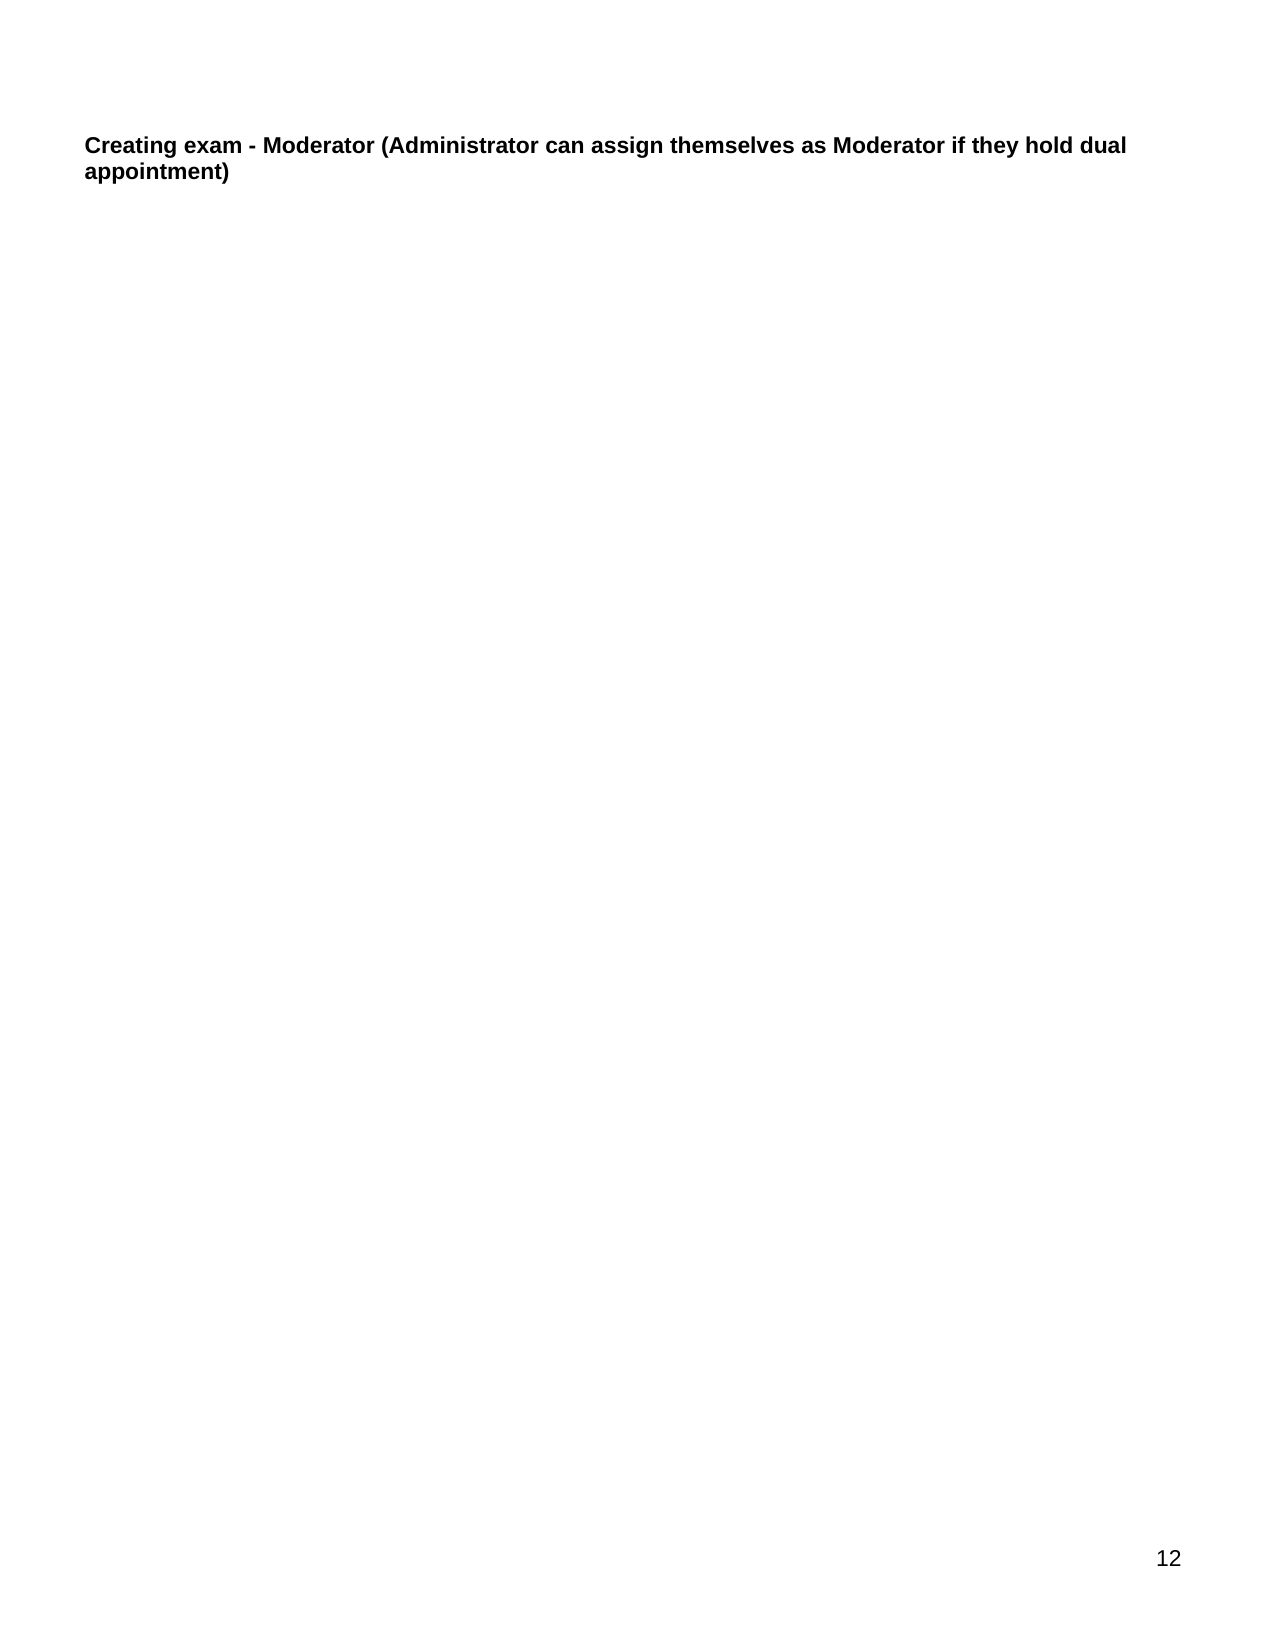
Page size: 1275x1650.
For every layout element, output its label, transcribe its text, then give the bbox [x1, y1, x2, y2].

text Creating exam - Moderator (Administrator can assign themselves as Moderator if they hold dual appointment) [84, 132, 1181, 184]
